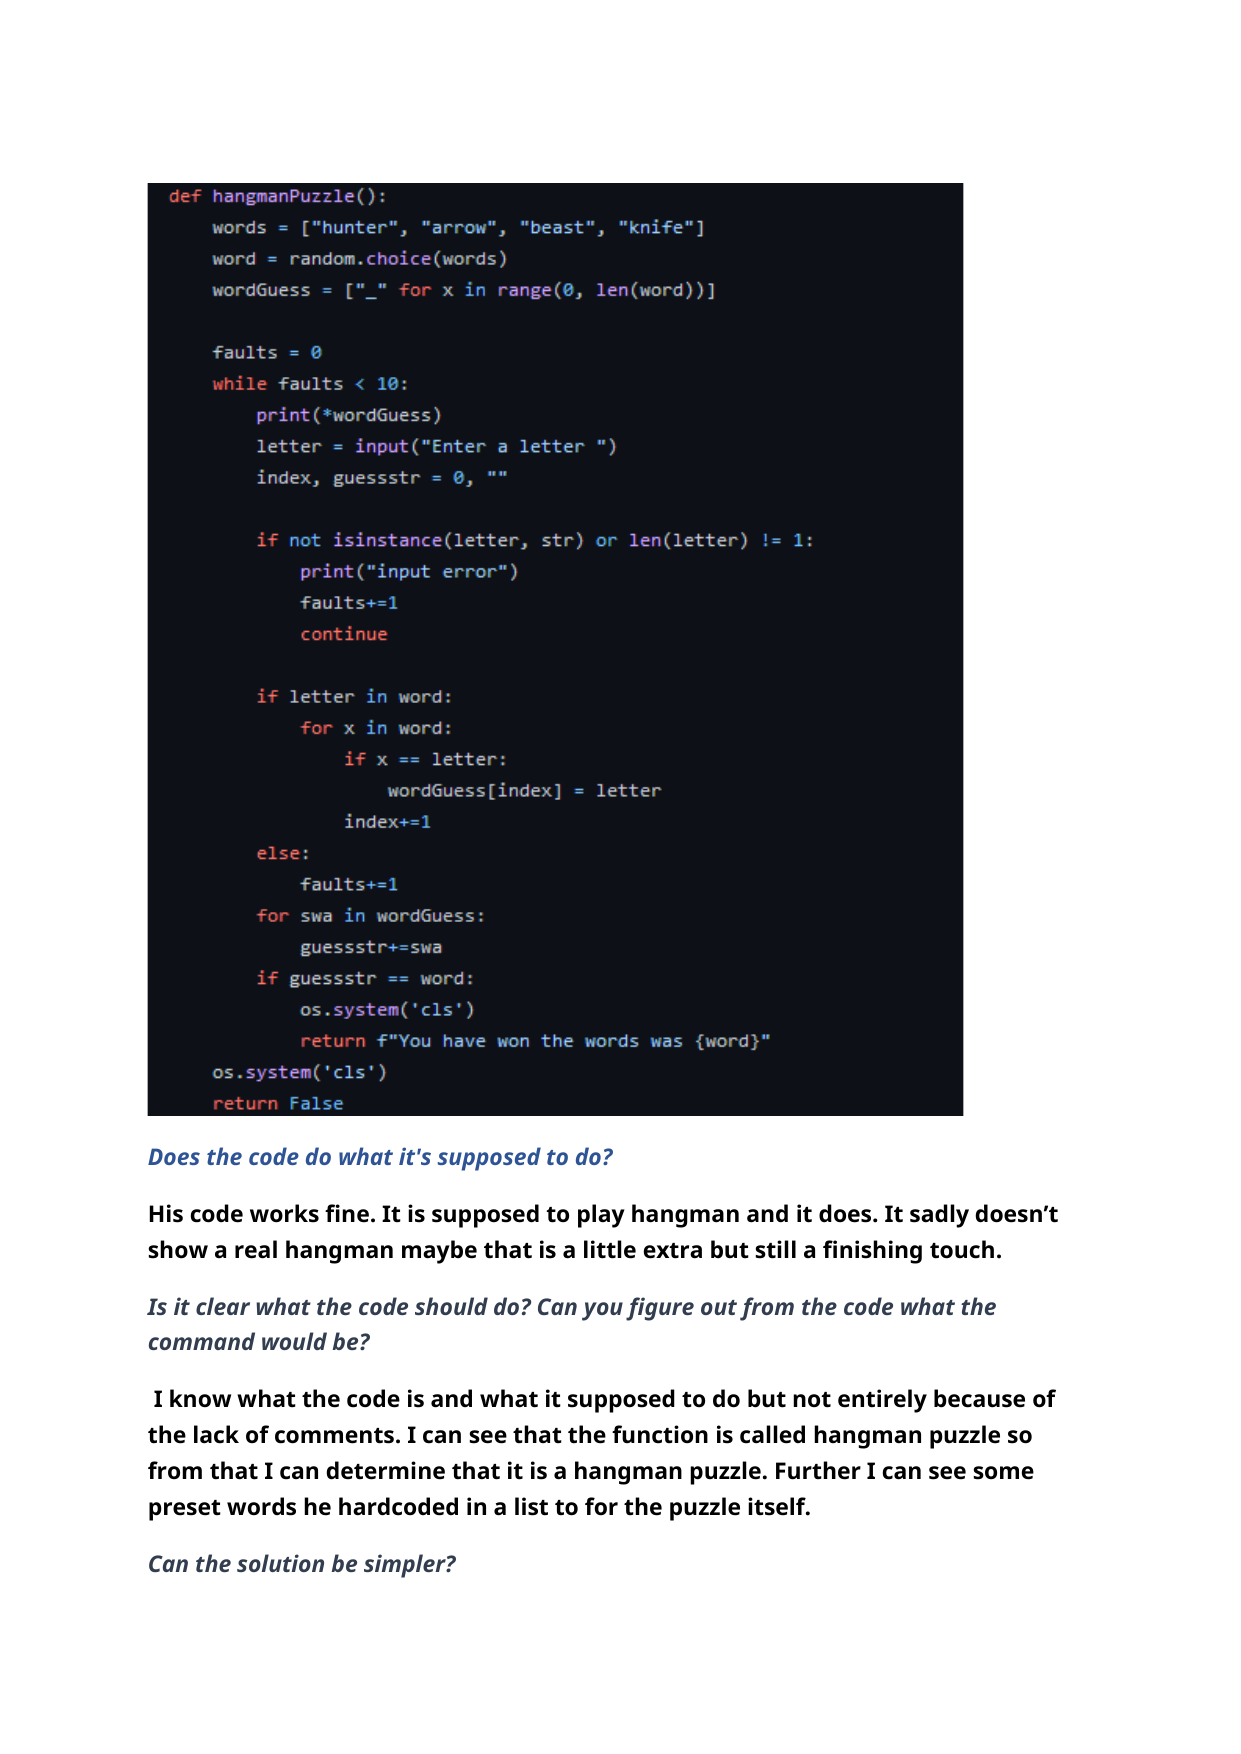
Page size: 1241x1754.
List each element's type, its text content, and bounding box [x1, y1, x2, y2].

text Does the code do what it's supposed to do? [148, 1141, 1093, 1172]
text His code works fine. It is supposed to play hangman and it does. It sadly doesn’t show a real hangman maybe that is a little extra but still a finishing touch. [148, 1198, 1093, 1265]
picture [147, 183, 964, 1116]
text Is it clear what the code should do? Can you figure out from the code what the command would be? [148, 1290, 1093, 1358]
text Can the solution be simpler? [148, 1548, 1093, 1579]
text I know what the code is and what it supposed to do but not entirely because of the lack of comments. I can see that the function is called hangman puzzle so from that I can determine that it is a hangman puzzle. Further I can see some preset words he hardcoded in a list to for the puzzle itself. [148, 1383, 1093, 1522]
